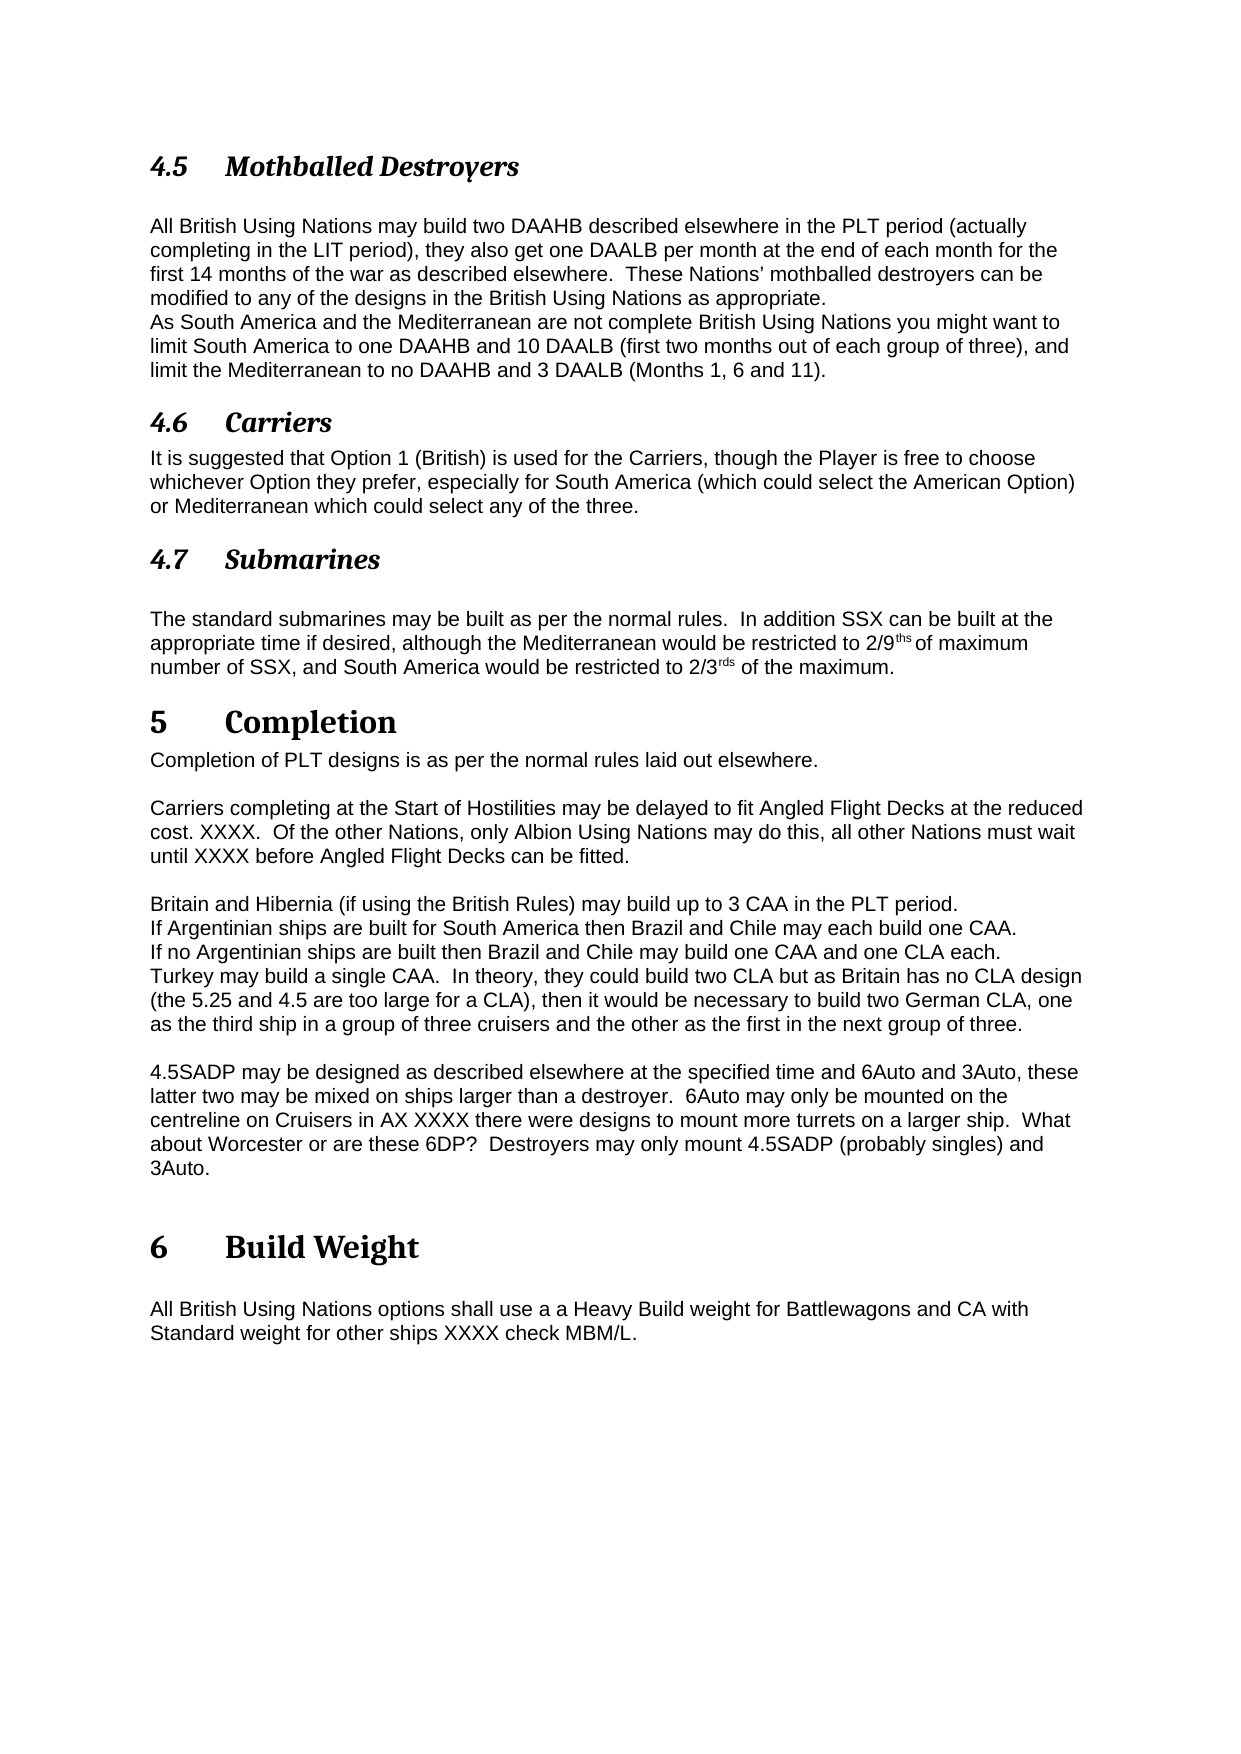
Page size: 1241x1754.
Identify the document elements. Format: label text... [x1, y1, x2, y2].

subtitle 4.7 Submarines [150, 543, 1090, 577]
text If no Argentinian ships are built then Brazil and Chile may build one CAA and one CLA each. [150, 940, 1090, 964]
text If Argentinian ships are built for South America then Brazil and Chile may each build one CAA. [150, 916, 1090, 940]
text 4.5SADP may be designed as described elsewhere at the specified time and 6Auto and 3Auto, these latter two may be mixed on ships larger than a destroyer. 6Auto may only be mounted on the centreline on Cruisers in AX XXXX there were designs to mount more turrets on a larger ship. What about Worcester or are these 6DP? Destroyers may only mount 4.5SADP (probably singles) and 3Auto. [150, 1060, 1090, 1179]
text As South America and the Mediterranean are not complete British Using Nations you might want to limit South America to one DAAHB and 10 DAALB (first two months out of each group of three), and limit the Mediterranean to no DAAHB and 3 DAALB (Months 1, 6 and 11). [150, 309, 1090, 381]
text All British Using Nations options shall use a a Heavy Build weight for Battlewagons and CA with Standard weight for other ships XXXX check MBM/L. [150, 1297, 1090, 1345]
subtitle 4.6 Carriers [150, 406, 1090, 440]
text Completion of PLT designs is as per the normal rules laid out elsewhere. [150, 748, 1090, 772]
text Turkey may build a single CAA. In theory, they could build two CLA but as Britain has no CLA design (the 5.25 and 4.5 are too large for a CLA), then it would be necessary to build two German CLA, one as the third ship in a group of three cruisers and the other as the first in the next group of three. [150, 964, 1090, 1036]
text All British Using Nations may build two DAAHB described elsewhere in the PLT period (actually completing in the LIT period), they also get one DAALB per month at the end of each month for the first 14 months of the war as described elsewhere. These Nations’ mothballed destroyers can be modified to any of the designs in the British Using Nations as appropriate. [150, 214, 1090, 309]
subtitle 4.5 Mothballed Destroyers [150, 150, 1090, 183]
text It is suggested that Option 1 (British) is used for the Carriers, though the Player is free to choose whichever Option they prefer, especially for South America (which could select the American Option) or Mediterranean which could select any of the three. [150, 446, 1090, 518]
text Carriers completing at the Start of Hostilities may be delayed to fit Angled Flight Decks at the reduced cost. XXXX. Of the other Nations, only Albion Using Nations may do this, all other Nations must wait until XXXX before Angled Flight Decks can be fitted. [150, 796, 1090, 868]
text The standard submarines may be built as per the normal rules. In addition SSX can be built at the appropriate time if desired, although the Mediterranean would be restricted to 2/9ths of maximum number of SSX, and South America would be restricted to 2/3rds of the maximum. [150, 607, 1090, 679]
text Britain and Hibernia (if using the British Rules) may build up to 3 CAA in the PLT period. [150, 892, 1090, 916]
subtitle 5 Completion [150, 704, 1090, 742]
subtitle 6 Build Weight [150, 1228, 1090, 1267]
